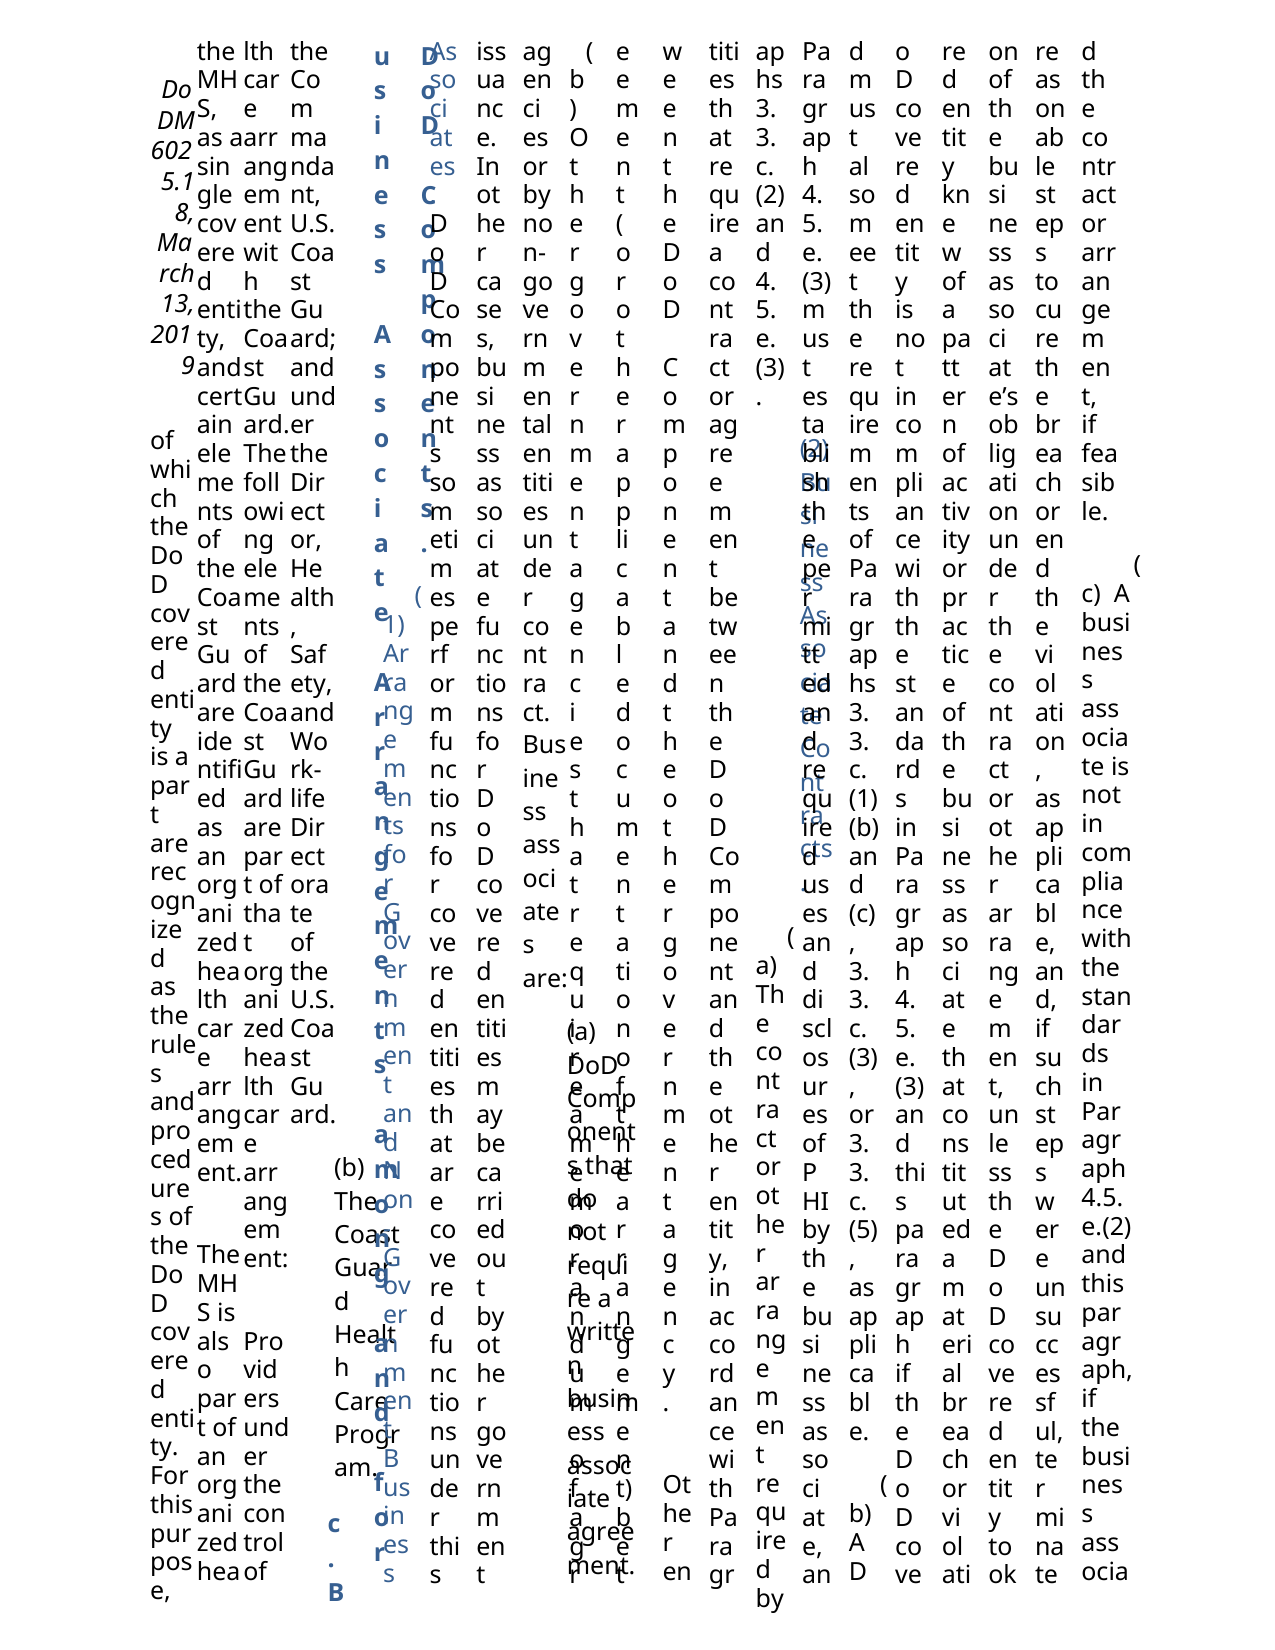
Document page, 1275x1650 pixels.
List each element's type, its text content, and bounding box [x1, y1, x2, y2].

text (c) Other entities that require a contract or agreement between the DoD Component and the other entity, in accordance with Paragraphs 3.3.c.(2) and 4.5.e.(3). [709, 37, 740, 1589]
text (1) Arrangements for Government and Non-Government Business Associates. DoD Components sometimes perform functions for covered entities that are covered functions under this issuance. In other cases, business associate functions for DoD covered entities may be carried out by other government agencies or by non-governmental entities under contract. [429, 37, 461, 1589]
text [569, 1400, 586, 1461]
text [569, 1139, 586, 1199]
text (b) A DoD covered entity is not in compliance with the standards in Paragraph 4.5.e.(3) and this paragraph if the DoD covered entity knew of a pattern of activity or practice of the business associate that constituted a material breach or violation of the business associate’s obligation under the contract or other arrangement, unless the DoD covered entity took reasonable steps to cure the breach or end the violation, as applicable, and, if such steps were unsuccessful, terminated the contract or arrangement, if feasible. [895, 37, 927, 1589]
text of which the DoD covered entity is a part are recognized as the rules and procedures of the DoD covered entity. For this purpose, the MHS, as a single covered entity, and certain elements of the Coast Guard are identified as an organized health care arrangement. [150, 37, 243, 1605]
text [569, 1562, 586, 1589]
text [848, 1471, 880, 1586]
text (2) The MHS is also part of an organized health care arrangement with the Coast Guard. The following elements of the Coast Guard are part of that organized health care arrangement: [197, 37, 290, 1586]
text (b) Other government agencies that require a memorandum of agreement (or other applicable documentation of the arrangement) between the DoD Component and the other government agency. [662, 37, 679, 1417]
text (b) A DoD covered entity is not in compliance with the standards in Paragraph 4.5.e.(3) and this paragraph if the DoD covered entity knew of a pattern of activity or practice of the business associate that constituted a material breach or violation of the business associate’s obligation under the contract or other arrangement, unless the DoD covered entity took reasonable steps to cure the breach or end the violation, as applicable, and, if such steps were unsuccessful, terminated the contract or arrangement, if feasible. [1035, 37, 1066, 1589]
text (a) The contract or other arrangement required by Paragraph 4.5.e.(3) must establish the permitted and required uses and disclosures of PHI by the business associate, and must also meet the requirements of Paragraphs 3.3.c.(1)(b) and (c), 3.3.c.(3), or 3.3.c.(5), as applicable. [802, 37, 833, 1589]
text Business associates are: [522, 727, 569, 994]
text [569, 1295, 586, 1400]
text (b) A DoD covered entity is not in compliance with the standards in Paragraph 4.5.e.(3) and this paragraph if the DoD covered entity knew of a pattern of activity or practice of the business associate that constituted a material breach or violation of the business associate’s obligation under the contract or other arrangement, unless the DoD covered entity took reasonable steps to cure the breach or end the violation, as applicable, and, if such steps were unsuccessful, terminated the contract or arrangement, if feasible. [988, 37, 1020, 1589]
text (c) Other entities that require a contract or agreement between the DoD Component and the other entity, in accordance with Paragraphs 3.3.c.(2) and 4.5.e.(3). [755, 37, 787, 411]
text (1) Arrangements for Government and Non-Government Business Associates. DoD Components sometimes perform functions for covered entities that are covered functions under this issuance. In other cases, business associate functions for DoD covered entities may be carried out by other government agencies or by non-governmental entities under contract. [522, 37, 554, 727]
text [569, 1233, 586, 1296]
text (1) Arrangements for Government and Non-Government Business Associates. DoD Components sometimes perform functions for covered entities that are covered functions under this issuance. In other cases, business associate functions for DoD covered entities may be carried out by other government agencies or by non-governmental entities under contract. [476, 37, 507, 1589]
text (a) The contract or other arrangement required by Paragraph 4.5.e.(3) must establish the permitted and required uses and disclosures of PHI by the business associate, and must also meet the requirements of Paragraphs 3.3.c.(1)(b) and (c), 3.3.c.(3), or 3.3.c.(5), as applicable. [755, 923, 787, 1613]
text DoDM 6025.18, March 13, 2019 [150, 74, 194, 380]
text (a) Providers under the control of the Commandant, U.S. Coast Guard; and under the Director, Health, Safety, and Work-life Directorate of the U.S. Coast Guard. [243, 1298, 290, 1586]
text (a) The contract or other arrangement required by Paragraph 4.5.e.(3) must establish the permitted and required uses and disclosures of PHI by the business associate, and must also meet the requirements of Paragraphs 3.3.c.(1)(b) and (c), 3.3.c.(3), or 3.3.c.(5), as applicable. [848, 37, 880, 1446]
text (a) Providers under the control of the Commandant, U.S. Coast Guard; and under the Director, Health, Safety, and Work-life Directorate of the U.S. Coast Guard. [290, 37, 336, 1129]
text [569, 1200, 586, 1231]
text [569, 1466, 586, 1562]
text (1) Arrangements for Government and Non-Government Business Associates. DoD Components sometimes perform functions for covered entities that are covered functions under this issuance. In other cases, business associate functions for DoD covered entities may be carried out by other government agencies or by non-governmental entities under contract. [383, 582, 414, 1588]
text (b) Other government agencies that require a memorandum of agreement (or other applicable documentation of the arrangement) between the DoD Component and the other government agency. [616, 37, 632, 1110]
text (b) Other government agencies that require a memorandum of agreement (or other applicable documentation of the arrangement) between the DoD Component and the other government agency. [569, 37, 586, 1141]
text (b) A DoD covered entity is not in compliance with the standards in Paragraph 4.5.e.(3) and this paragraph if the DoD covered entity knew of a pattern of activity or practice of the business associate that constituted a material breach or violation of the business associate’s obligation under the contract or other arrangement, unless the DoD covered entity took reasonable steps to cure the breach or end the violation, as applicable, and, if such steps were unsuccessful, terminated the contract or arrangement, if feasible. [942, 37, 973, 1589]
